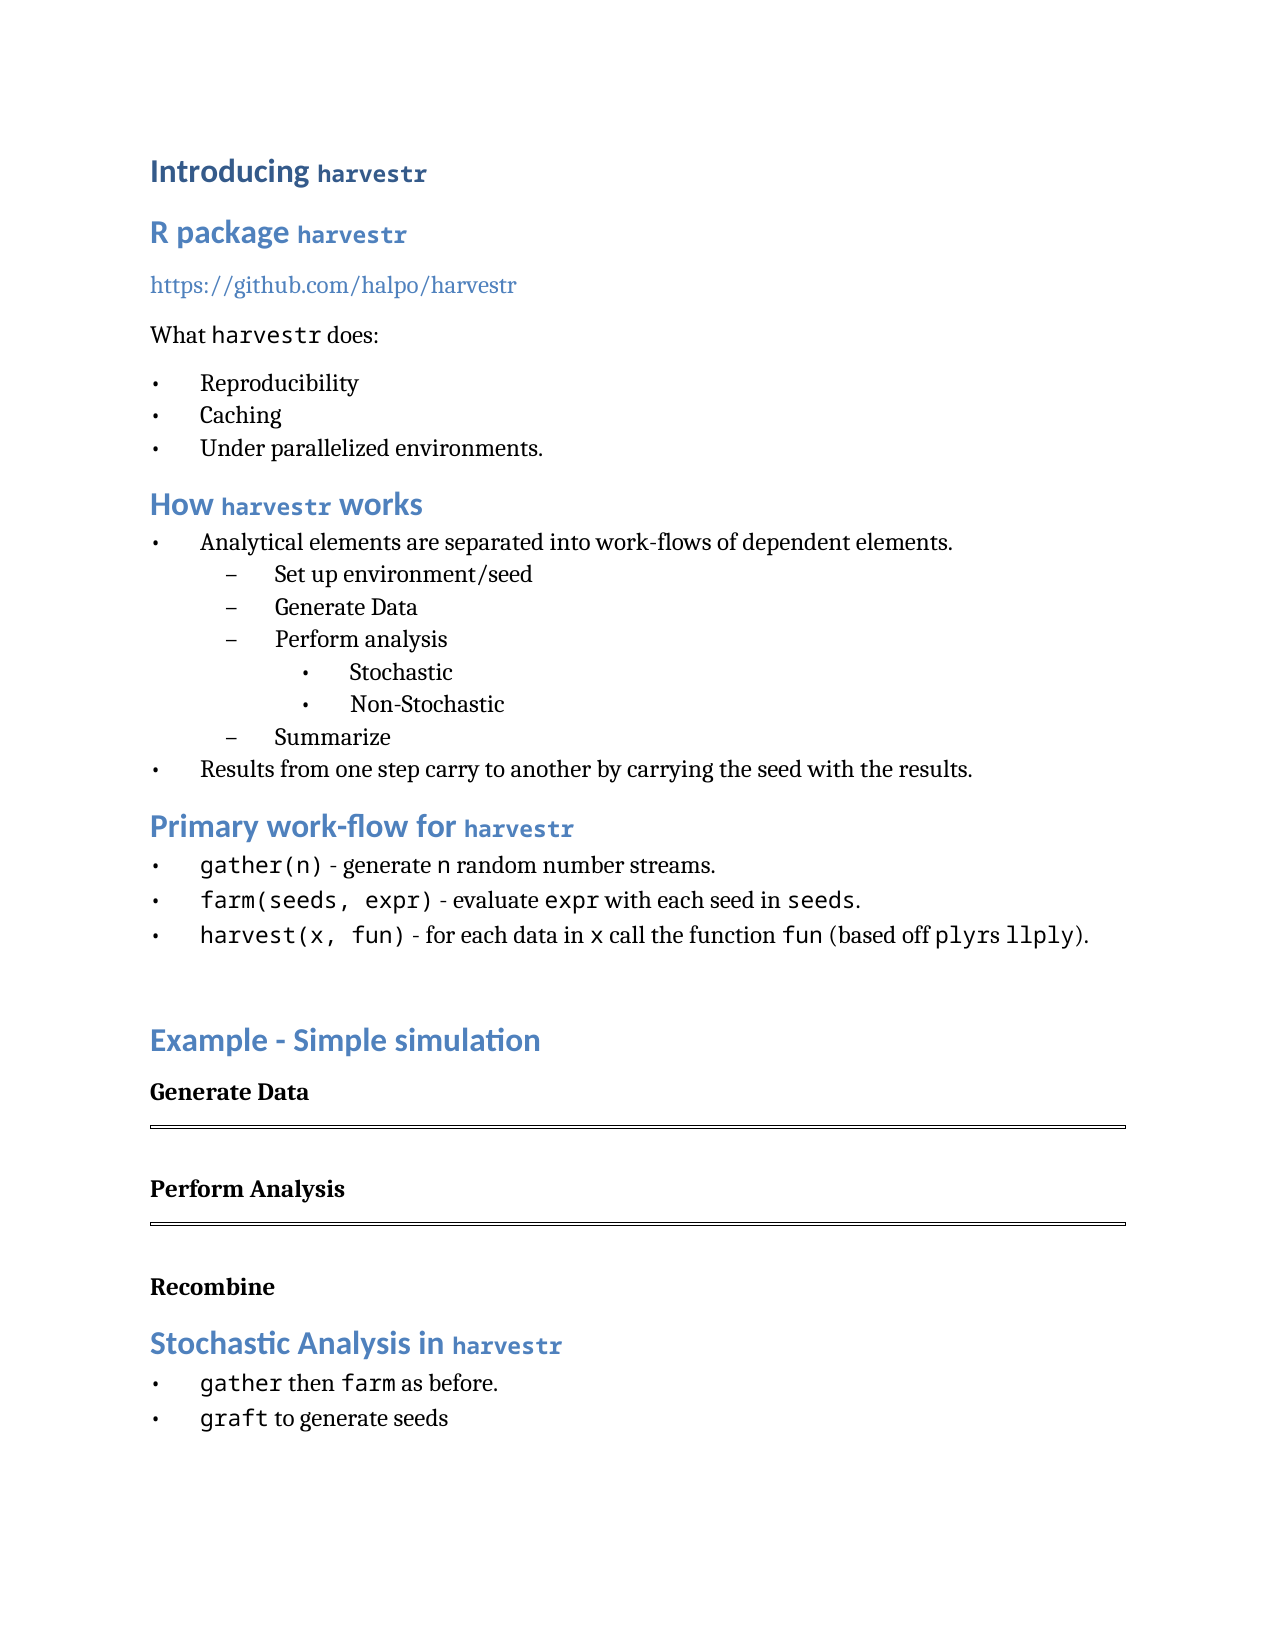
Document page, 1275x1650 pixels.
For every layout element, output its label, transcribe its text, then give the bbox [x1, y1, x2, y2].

list harvest(x, fun) - for each data in x call the function fun (based off plyrs llply). [150, 919, 1125, 950]
list Summarize [225, 723, 1125, 751]
list Under parallelized environments. [150, 433, 1125, 462]
subtitle Example - Simple simulation [150, 1019, 1125, 1059]
list Analytical elements are separated into work-flows of dependent elements. [150, 528, 1125, 556]
subtitle How harvestr works [150, 483, 1125, 524]
list gather then farm as before. [150, 1366, 1125, 1398]
text https://github.com/halpo/harvestr [150, 271, 1125, 300]
text What harvestr does: [150, 318, 1125, 350]
list farm(seeds, expr) - evaluate expr with each seed in seeds. [150, 884, 1125, 915]
text Perform Analysis [150, 1175, 1125, 1204]
list Set up environment/seed [225, 560, 1125, 589]
list graft to generate seeds [150, 1401, 1125, 1433]
subtitle Primary work-flow for harvestr [150, 805, 1125, 845]
list Caching [150, 401, 1125, 430]
subtitle Introducing harvestr [150, 150, 1125, 191]
list Stochastic [300, 658, 1125, 686]
list Reproducibility [150, 368, 1125, 397]
subtitle R package harvestr [150, 212, 1125, 252]
list Results from one step carry to another by carrying the seed with the results. [150, 755, 1125, 784]
text Recombine [150, 1272, 1125, 1301]
list Non-Stochastic [300, 690, 1125, 719]
list gather(n) - generate n random number streams. [150, 849, 1125, 880]
list Generate Data [225, 593, 1125, 621]
list Perform analysis [225, 625, 1125, 654]
text Generate Data [150, 1078, 1125, 1107]
subtitle Stochastic Analysis in harvestr [150, 1322, 1125, 1363]
